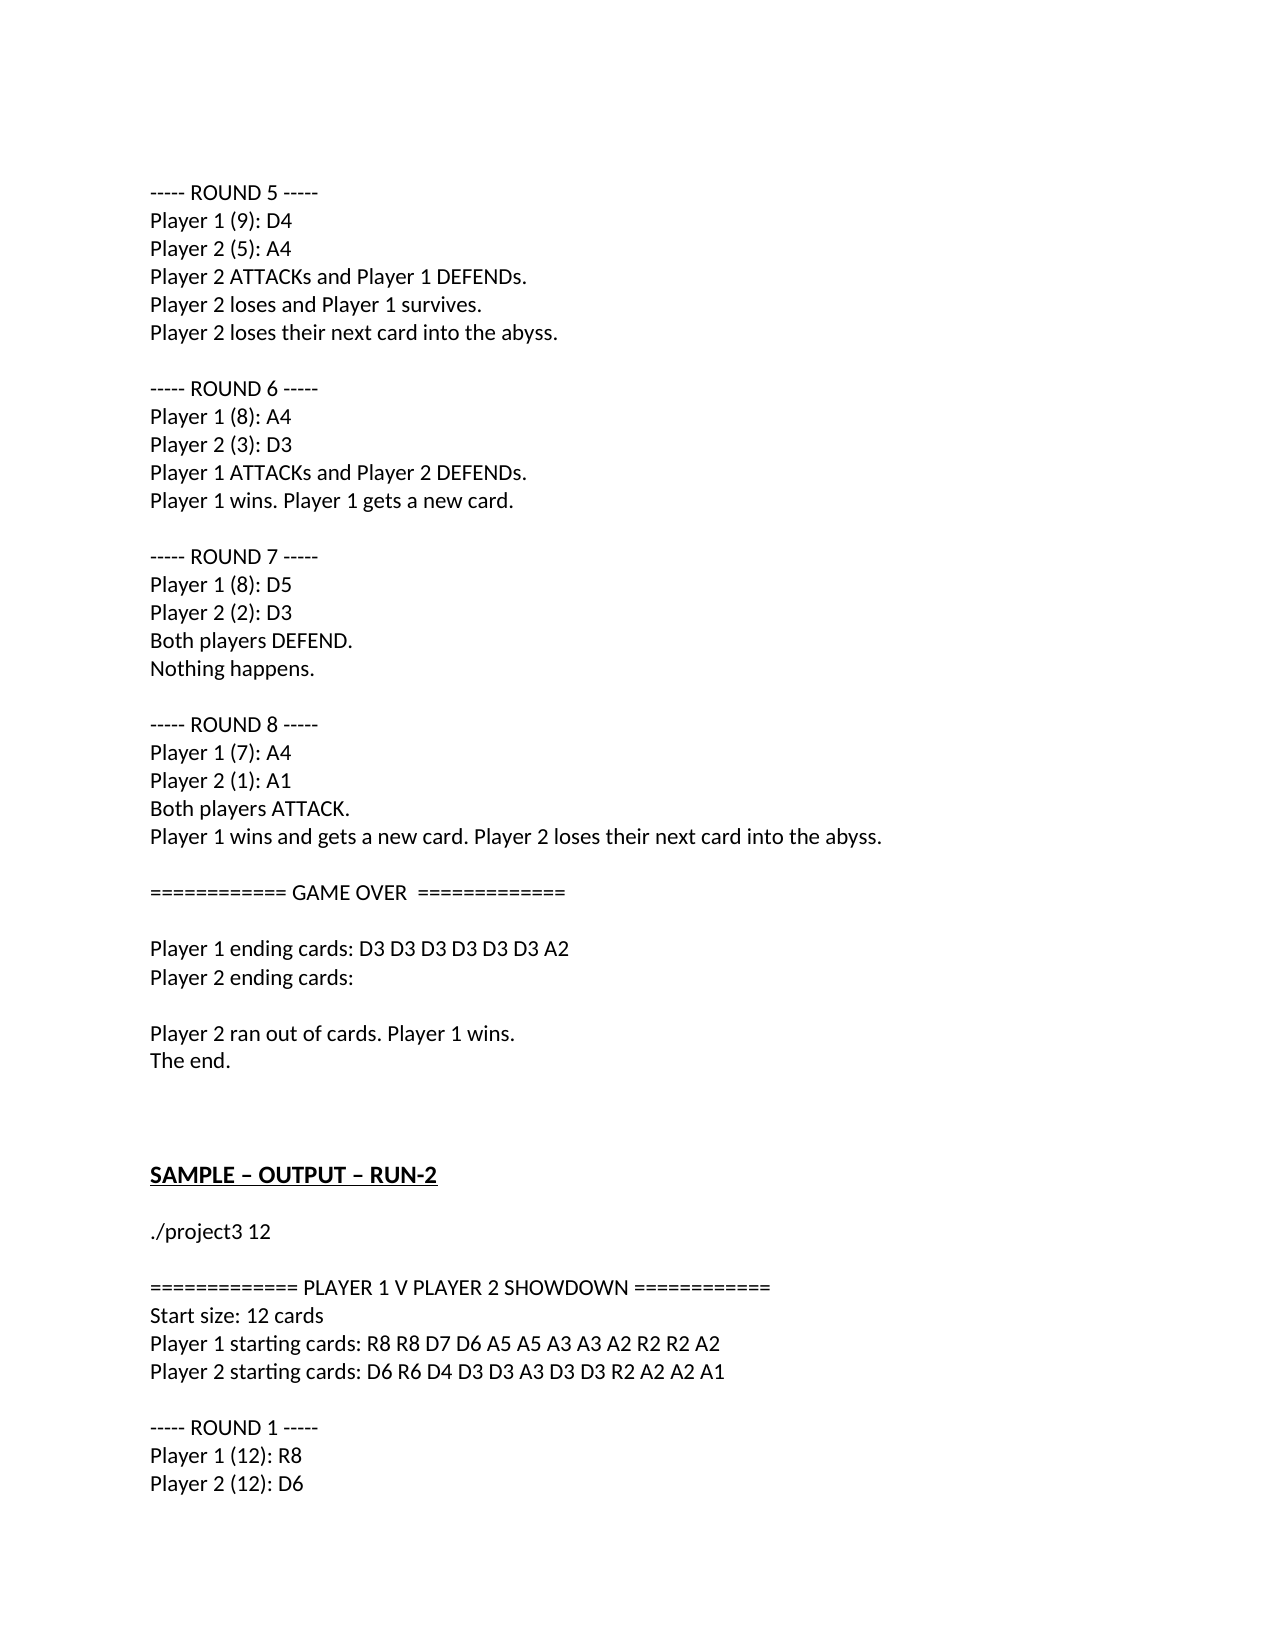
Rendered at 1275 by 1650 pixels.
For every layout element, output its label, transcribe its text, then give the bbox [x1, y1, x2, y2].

text Player 2 (1): A1 [150, 766, 1125, 794]
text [150, 318, 1125, 346]
text Player 2 ending cards: [150, 963, 1125, 991]
text The end. [150, 1047, 1125, 1075]
text ----- ROUND 8 ----- [150, 710, 1125, 738]
text ----- ROUND 5 ----- [150, 178, 1125, 206]
text Both players ATTACK. [150, 794, 1125, 822]
text Player 1 starting cards: R8 R8 D7 D6 A5 A5 A3 A3 A2 R2 R2 A2 [150, 1329, 1125, 1357]
text Player 1 wins. Player 1 gets a new card. [150, 486, 1125, 514]
text Player 2 (3): D3 [150, 430, 1125, 458]
text Start size: 12 cards [150, 1301, 1125, 1329]
text Player 1 ATTACKs and Player 2 DEFENDs. [150, 458, 1125, 486]
text ----- ROUND 6 ----- [150, 374, 1125, 402]
text Player 2 ran out of cards. Player 1 wins. [150, 1019, 1125, 1047]
text Player 2 (5): A4 [150, 234, 1125, 262]
text Player 1 (8): A4 [150, 402, 1125, 430]
text ----- ROUND 7 ----- [150, 542, 1125, 570]
text Player 1 (12): R8 [150, 1441, 1125, 1469]
text Nothing happens. [150, 654, 1125, 682]
text Player 1 ending cards: D3 D3 D3 D3 D3 D3 A2 [150, 934, 1125, 963]
text Player 2 (12): D6 [150, 1469, 1125, 1497]
text Player 2 loses and Player 1 survives. [150, 290, 1125, 318]
text ============ GAME OVER ============= [150, 878, 1125, 907]
text SAMPLE – OUTPUT – RUN-2 [150, 1159, 1125, 1189]
text ----- ROUND 1 ----- [150, 1413, 1125, 1441]
text Player 1 (8): D5 [150, 570, 1125, 598]
text Player 2 (2): D3 [150, 598, 1125, 626]
text Player 2 ATTACKs and Player 1 DEFENDs. [150, 262, 1125, 290]
text ============= PLAYER 1 V PLAYER 2 SHOWDOWN ============ [150, 1273, 1125, 1301]
text ./project3 12 [150, 1217, 1125, 1245]
text Player 2 starting cards: D6 R6 D4 D3 D3 A3 D3 D3 R2 A2 A2 A1 [150, 1357, 1125, 1385]
text Player 1 wins and gets a new card. Player 2 loses their next card into the abyss. [150, 822, 1125, 851]
text Player 1 (9): D4 [150, 206, 1125, 234]
text Player 1 (7): A4 [150, 738, 1125, 766]
text Both players DEFEND. [150, 626, 1125, 654]
